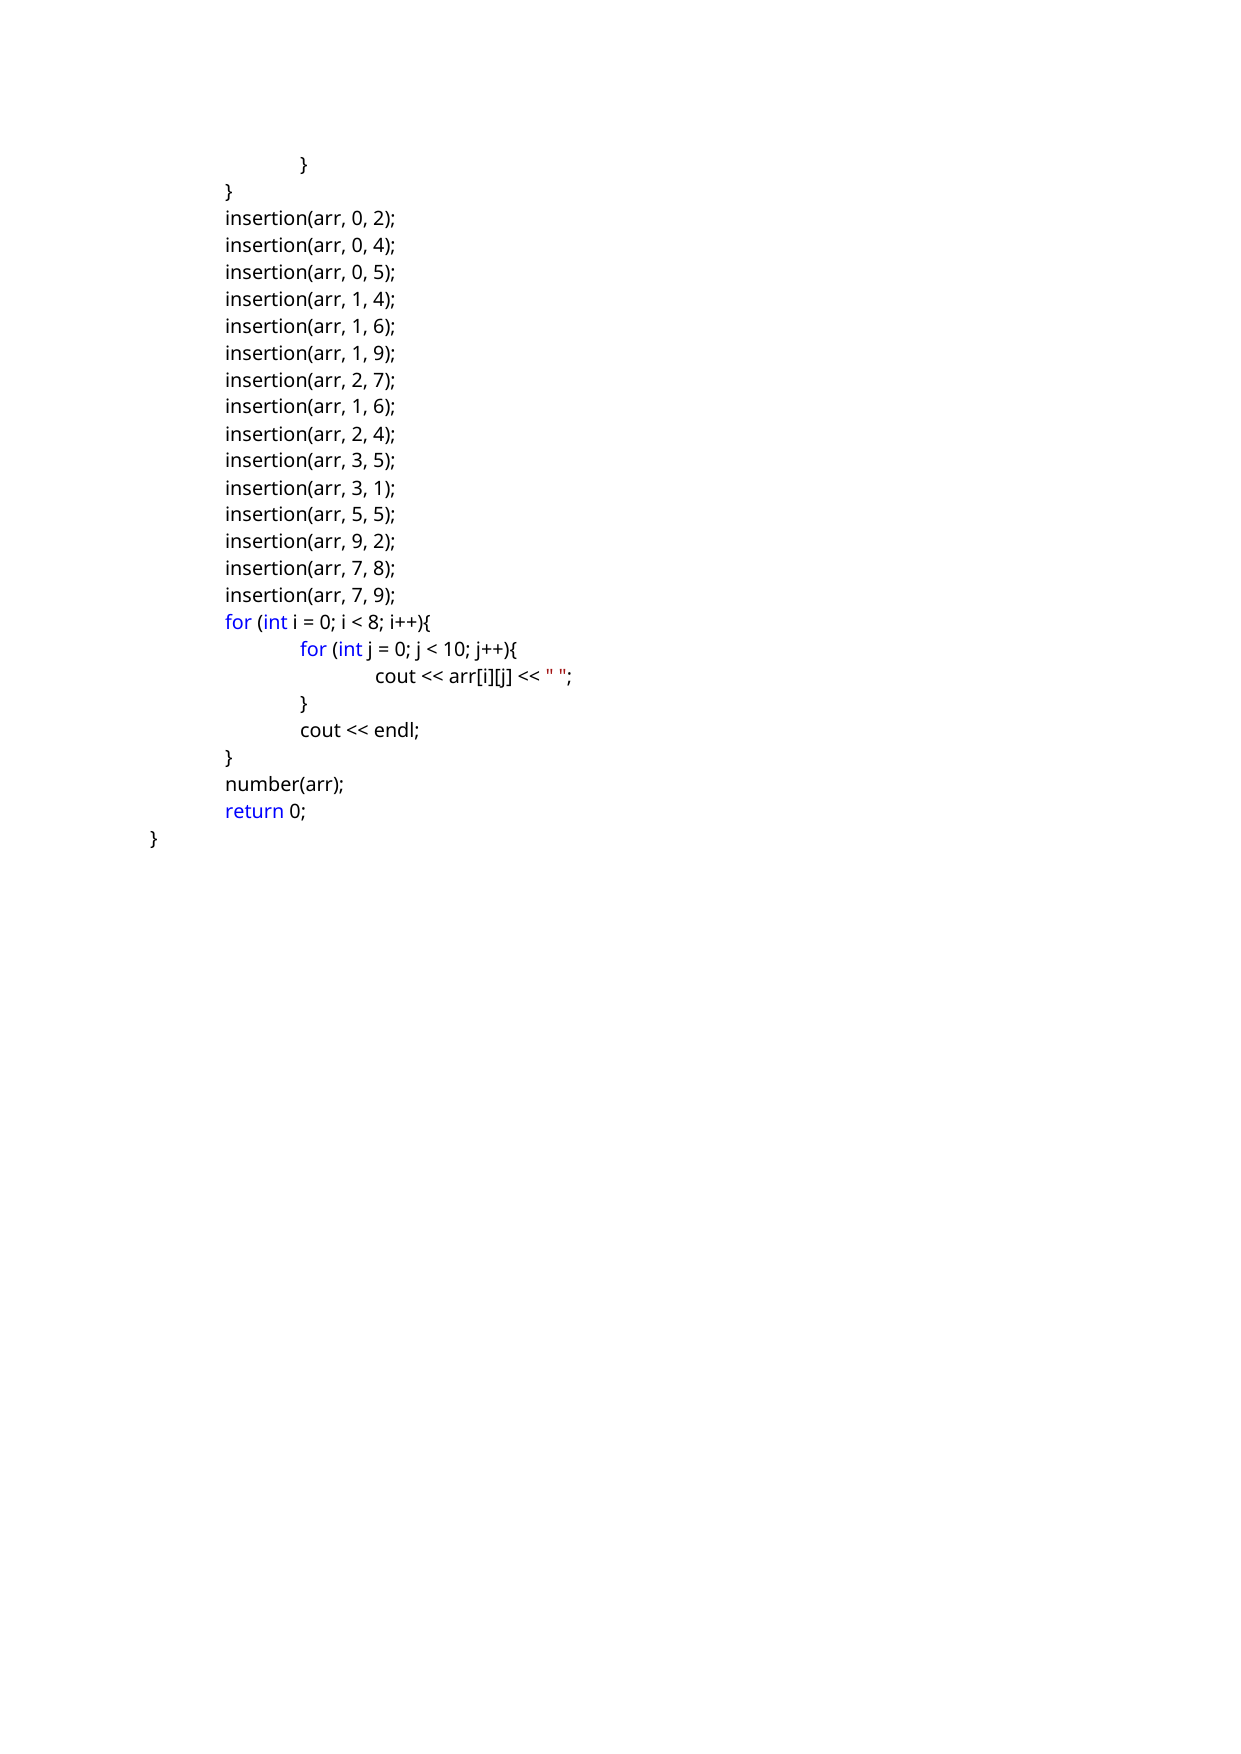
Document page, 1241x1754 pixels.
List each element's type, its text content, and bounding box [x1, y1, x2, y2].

text insertion(arr, 7, 9); [150, 582, 1090, 609]
text insertion(arr, 5, 5); [150, 501, 1090, 528]
text insertion(arr, 0, 4); [150, 231, 1090, 258]
text insertion(arr, 3, 5); [150, 447, 1090, 474]
text } [150, 150, 1090, 177]
text insertion(arr, 1, 6); [150, 312, 1090, 339]
text insertion(arr, 1, 4); [150, 285, 1090, 312]
text insertion(arr, 7, 8); [150, 555, 1090, 582]
text } [150, 824, 1090, 851]
text insertion(arr, 2, 4); [150, 420, 1090, 447]
text insertion(arr, 9, 2); [150, 528, 1090, 555]
text insertion(arr, 3, 1); [150, 474, 1090, 501]
text for (int j = 0; j < 10; j++){ [150, 636, 1090, 663]
text insertion(arr, 0, 2); [150, 204, 1090, 231]
text cout << endl; [150, 717, 1090, 743]
text return 0; [150, 797, 1090, 824]
text } [150, 177, 1090, 204]
text insertion(arr, 0, 5); [150, 258, 1090, 285]
text insertion(arr, 2, 7); [150, 366, 1090, 393]
text cout << arr[i][j] << " "; [150, 663, 1090, 689]
text insertion(arr, 1, 6); [150, 393, 1090, 420]
text for (int i = 0; i < 8; i++){ [150, 609, 1090, 636]
text } [150, 743, 1090, 771]
text number(arr); [150, 771, 1090, 797]
text insertion(arr, 1, 9); [150, 339, 1090, 366]
text } [150, 689, 1090, 717]
